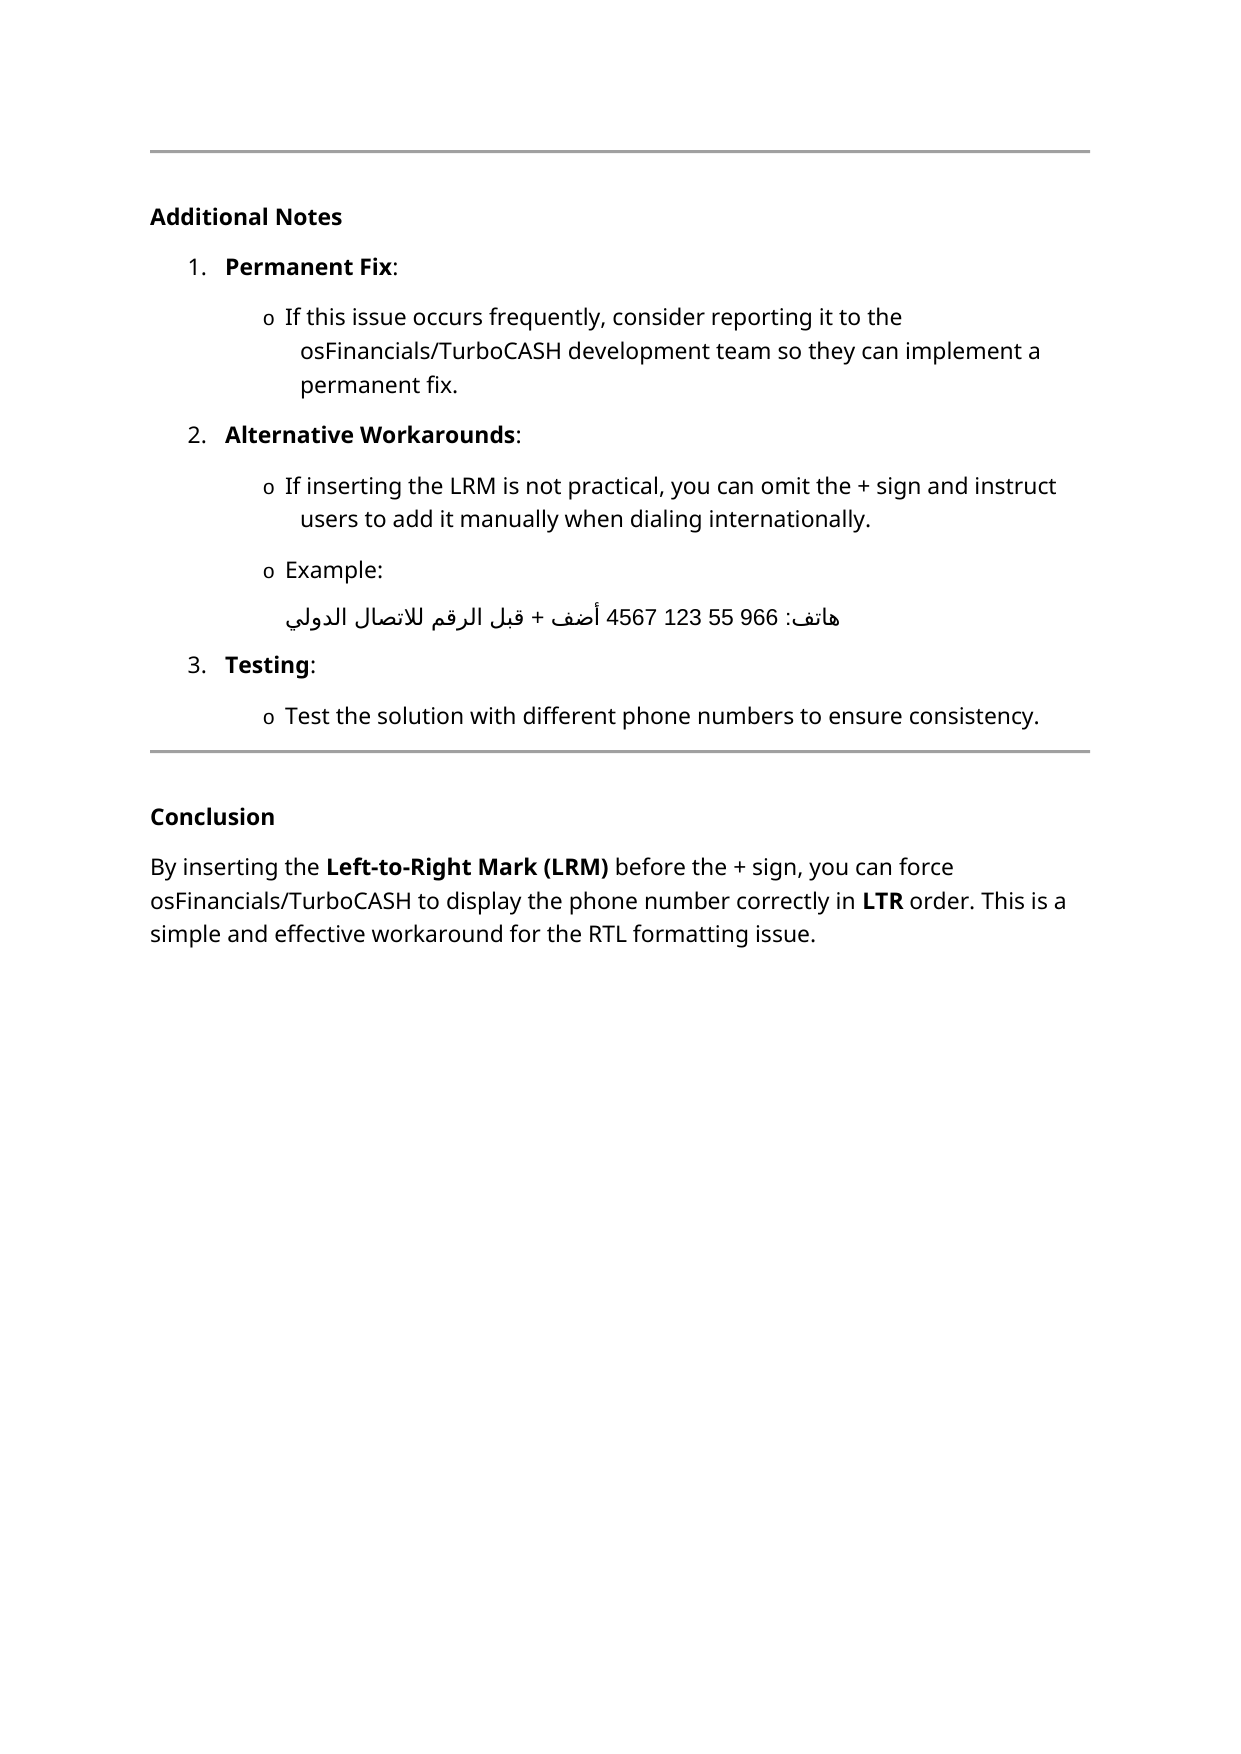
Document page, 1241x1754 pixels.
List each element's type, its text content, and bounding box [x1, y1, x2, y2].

list Alternative Workarounds: [187, 419, 1090, 450]
list Permanent Fix: [187, 251, 1090, 282]
list Testing: [187, 649, 1090, 681]
list If inserting the LRM is not practical, you can omit the + sign and instruct users to add it manually when dialing internationally. [262, 469, 1090, 534]
list Test the solution with different phone numbers to ensure consistency. [262, 700, 1090, 731]
text Additional Notes [150, 200, 1090, 232]
list Example: [262, 554, 1090, 585]
text By inserting the Left-to-Right Mark (LRM) before the + sign, you can force osFinancials/TurboCASH to display the phone number correctly in LTR order. This is a simple and effective workaround for the RTL formatting issue. [150, 851, 1090, 950]
text Conclusion [150, 801, 1090, 832]
text هاتف: 966 55 123 4567 أضف + قبل الرقم للاتصال الدولي [285, 604, 1090, 631]
list If this issue occurs frequently, consider reporting it to the osFinancials/TurboCASH development team so they can implement a permanent fix. [262, 301, 1090, 400]
